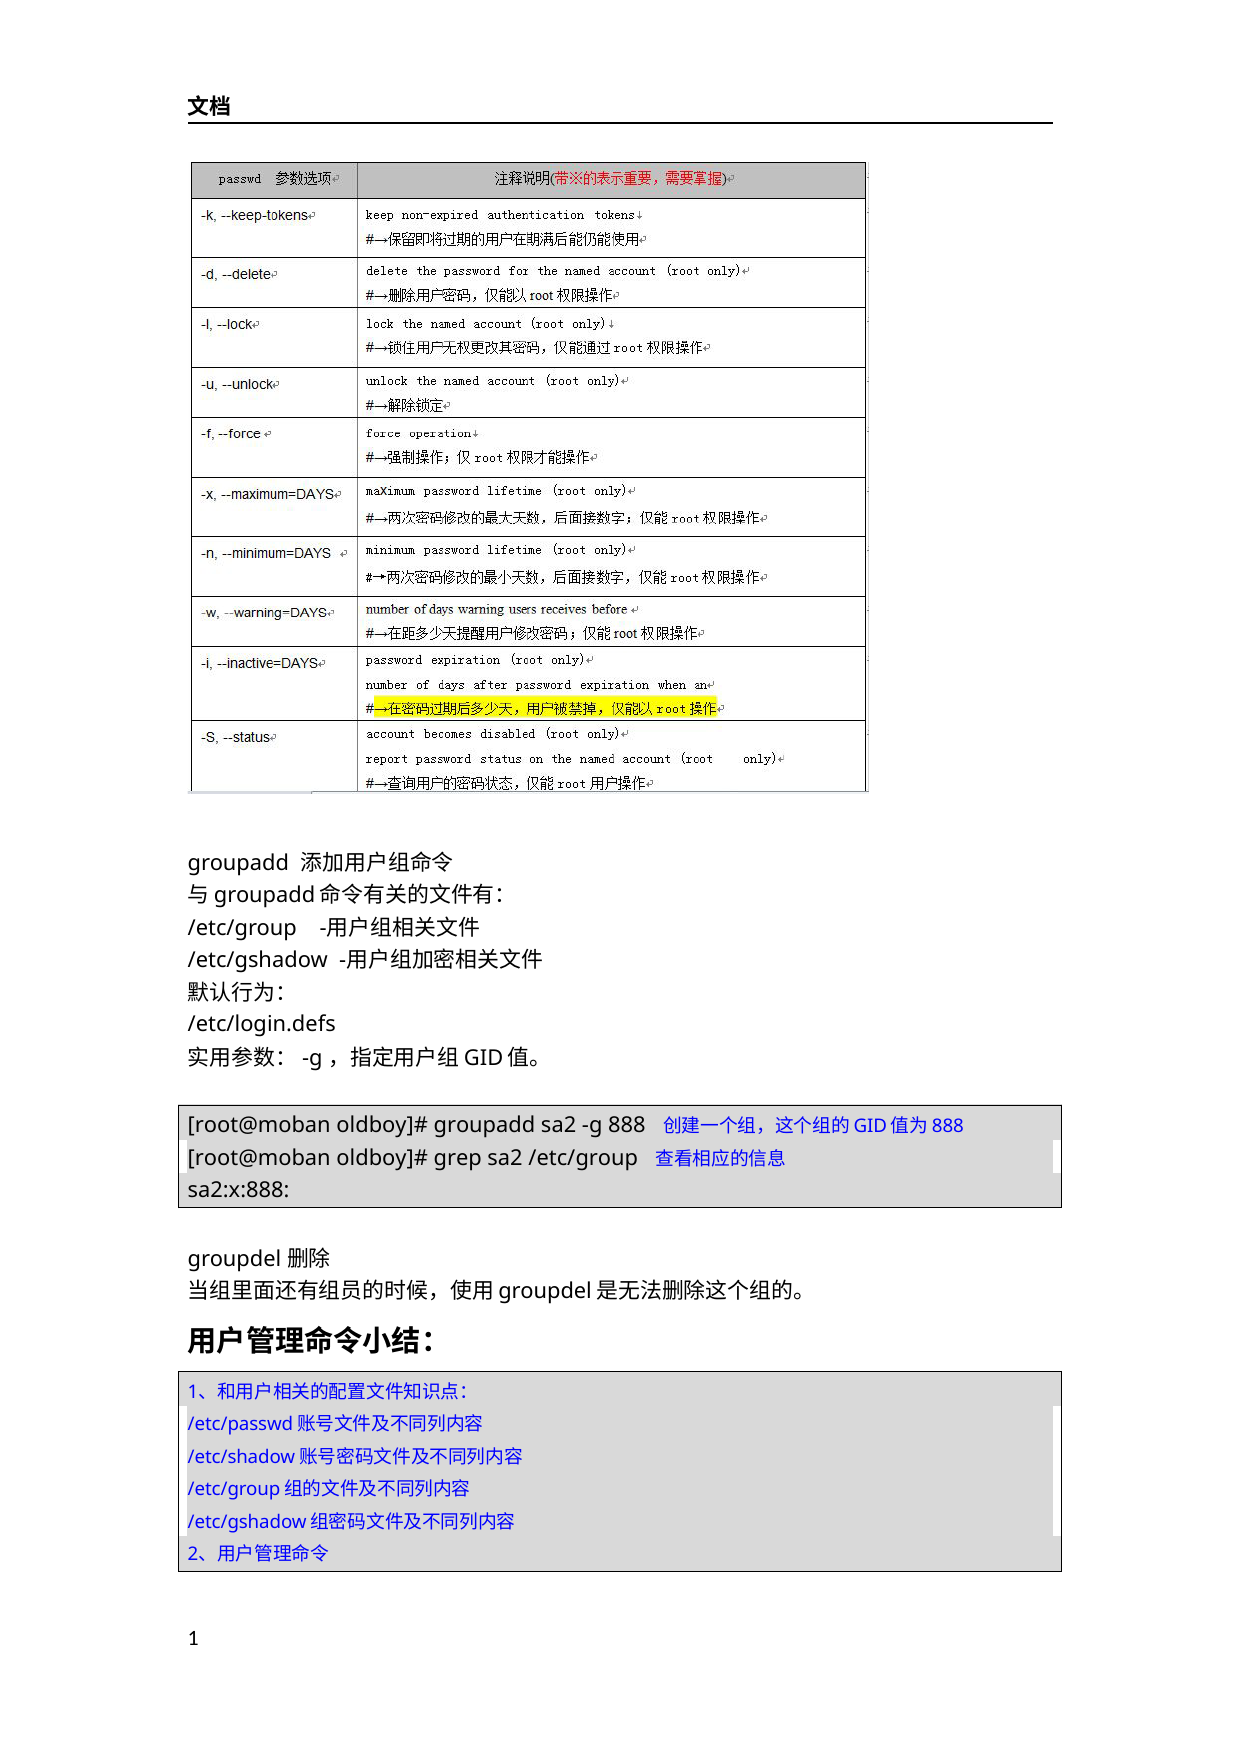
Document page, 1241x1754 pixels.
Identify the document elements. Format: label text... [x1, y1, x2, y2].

text 与groupadd命令有关的文件有： [187, 877, 1053, 909]
text 用户管理命令小结： [187, 1306, 1053, 1371]
text /etc/passwd账号文件及不同列内容 [187, 1406, 1053, 1439]
text groupadd 添加用户组命令 [187, 844, 1053, 877]
picture [187, 162, 869, 794]
text /etc/group -用户组相关文件 [187, 909, 1053, 942]
text /etc/shadow账号密码文件及不同列内容 [187, 1439, 1053, 1471]
text 默认行为： [187, 974, 1053, 1007]
text 实用参数： -g ，指定用户组GID值。 [187, 1039, 1053, 1072]
text 1、和用户相关的配置文件知识点： [179, 1372, 1061, 1406]
text sa2:x:888: [179, 1169, 1061, 1207]
text [root@moban oldboy]# groupadd sa2 -g 888 创建一个组，这个组的GID值为888 [179, 1106, 1061, 1140]
text /etc/group组的文件及不同列内容 [187, 1471, 1053, 1504]
text /etc/gshadow组密码文件及不同列内容 [187, 1504, 1053, 1533]
text /etc/login.defs [187, 1007, 1053, 1039]
text groupdel 删除 [187, 1241, 1053, 1273]
text 2、用户管理命令 [179, 1533, 1061, 1571]
text [root@moban oldboy]# grep sa2 /etc/group 查看相应的信息 [187, 1140, 1053, 1169]
text /etc/gshadow -用户组加密相关文件 [187, 942, 1053, 974]
text 当组里面还有组员的时候，使用groupdel是无法删除这个组的。 [187, 1273, 1053, 1306]
